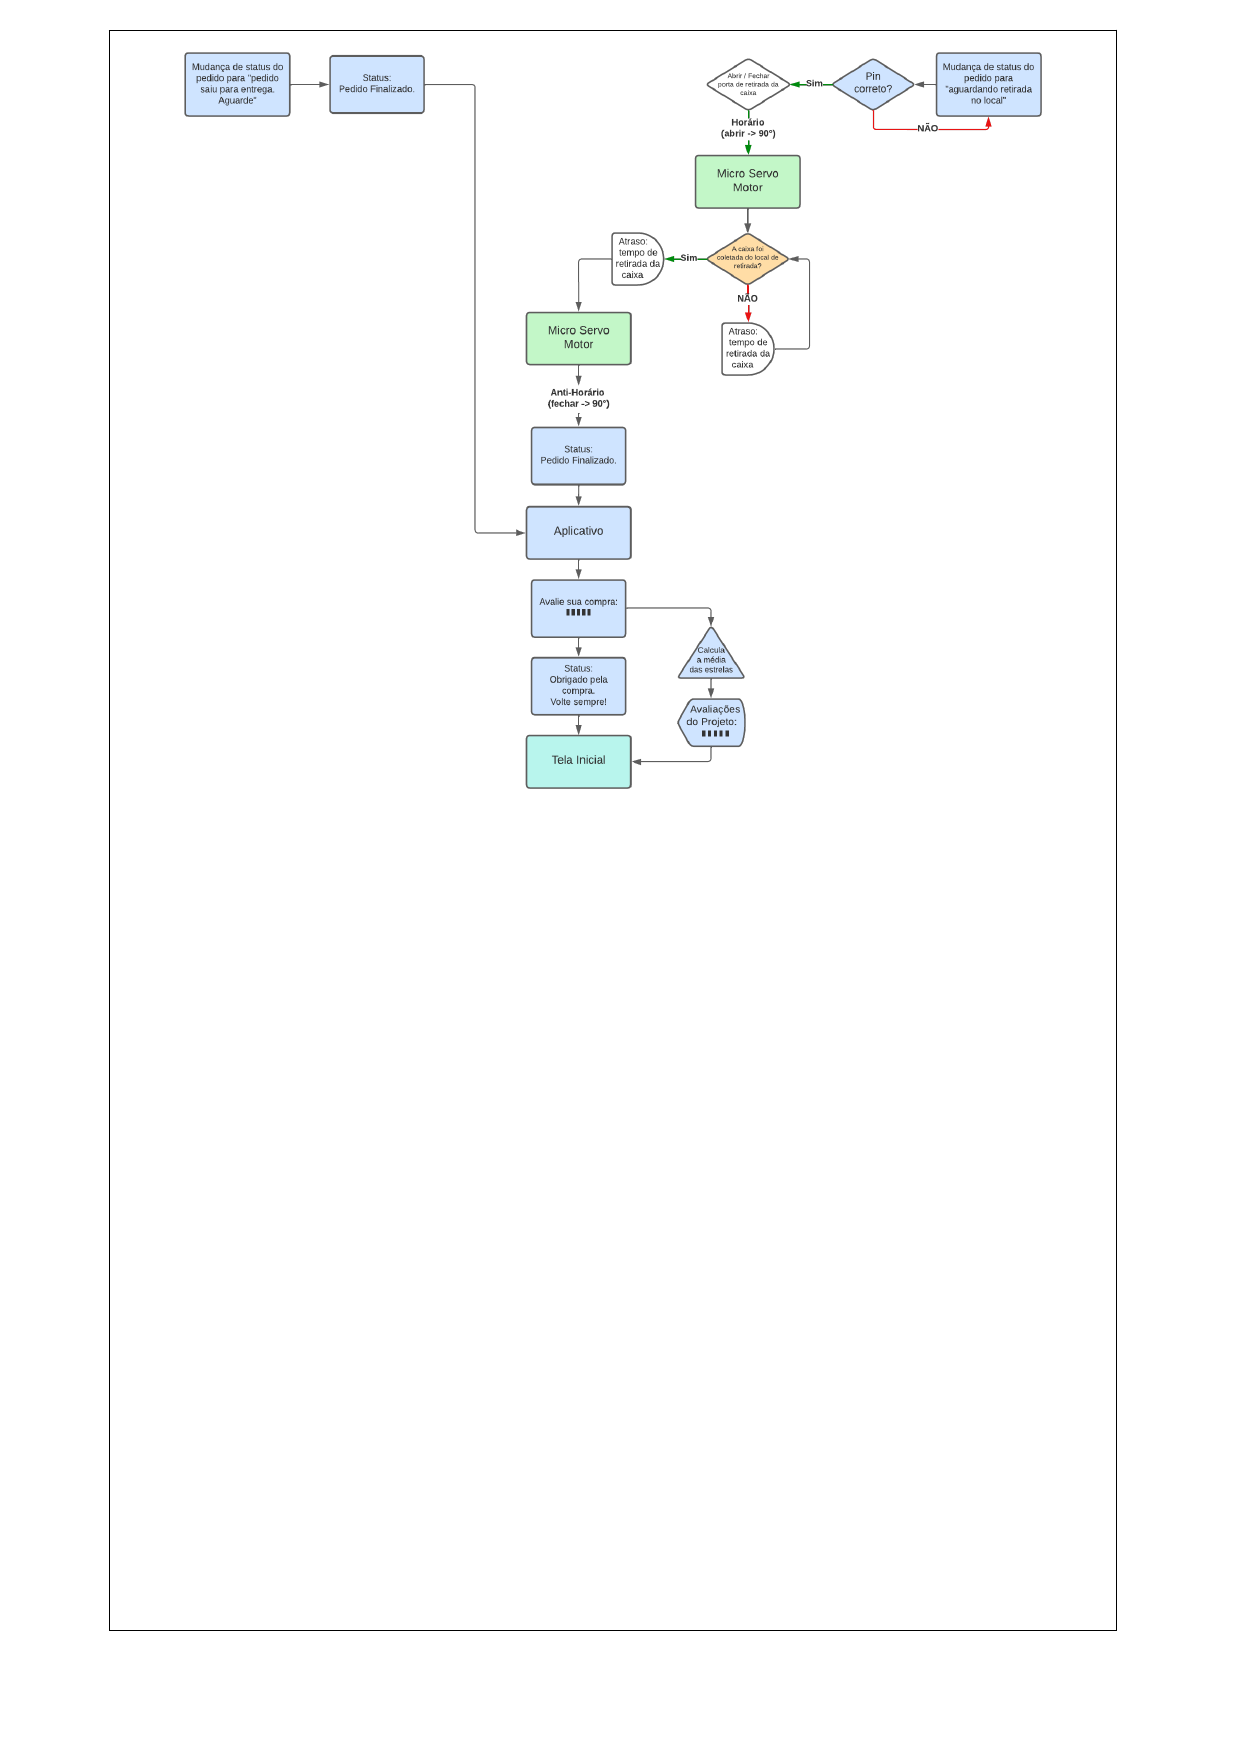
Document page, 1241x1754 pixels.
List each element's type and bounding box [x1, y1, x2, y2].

picture [164, 32, 1062, 809]
